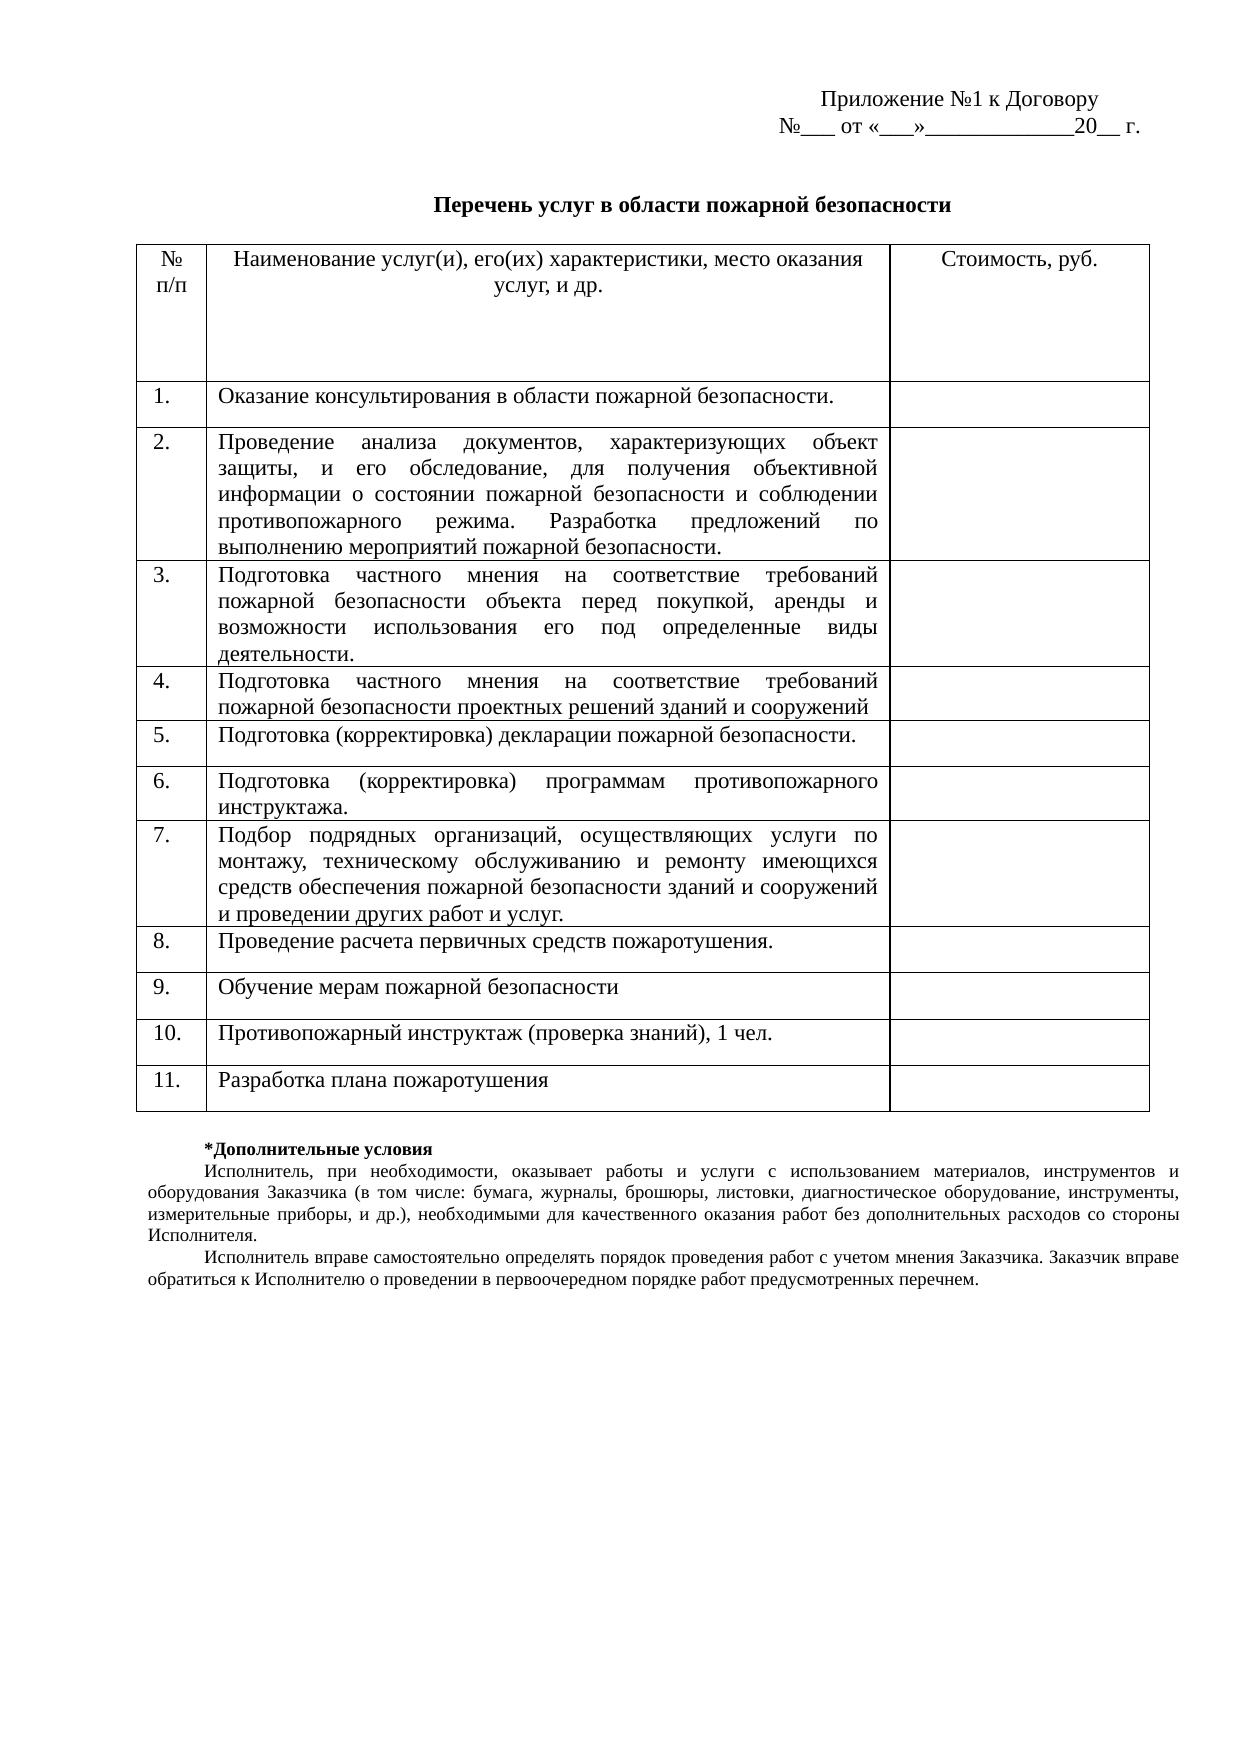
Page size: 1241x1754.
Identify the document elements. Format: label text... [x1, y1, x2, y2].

table_cell Подготовка частного мнения на соответствие требований пожарной безопасности проектных решений зданий и сооружений [207, 667, 889, 720]
table_cell Обучение мерам пожарной безопасности [207, 973, 889, 1018]
table_cell [891, 1066, 1149, 1111]
table_cell [137, 973, 206, 1018]
table_cell [891, 973, 1149, 1018]
table_cell [137, 721, 206, 766]
table_cell Подготовка (корректировка) программам противопожарного инструктажа. [207, 767, 889, 820]
table_cell [137, 927, 206, 972]
table_cell Противопожарный инструктаж (проверка знаний), 1 чел. [207, 1020, 889, 1064]
text *Дополнительные условия [148, 1138, 1181, 1160]
table_cell [137, 667, 206, 720]
table_cell [137, 821, 206, 926]
table_cell Проведение расчета первичных средств пожаротушения. [207, 927, 889, 972]
table_cell [137, 428, 206, 559]
table_header Наименование услуг(и), его(их) характеристики, место оказания услуг, и др. [207, 245, 889, 381]
table_cell Подготовка (корректировка) декларации пожарной безопасности. [207, 721, 889, 766]
table_cell [891, 667, 1149, 720]
table_header № п/п [137, 245, 206, 381]
table_cell [891, 382, 1149, 427]
text Исполнитель, при необходимости, оказывает работы и услуги с использованием материалов, инструментов и оборудования Заказчика (в том числе: бумага, журналы, брошюры, листовки, диагностическое оборудование, инструменты, измерительные приборы, и др.), необходимыми для качественного оказания работ без дополнительных расходов со стороны Исполнителя. [148, 1160, 1181, 1246]
table_cell [137, 382, 206, 427]
table_cell [891, 821, 1149, 926]
table_cell [891, 561, 1149, 666]
table_cell [137, 1066, 206, 1111]
table_cell [891, 428, 1149, 559]
table_cell Подбор подрядных организаций, осуществляющих услуги по монтажу, техническому обслуживанию и ремонту имеющихся средств обеспечения пожарной безопасности зданий и сооружений и проведении других работ и услуг. [207, 821, 889, 926]
table_cell [137, 1020, 206, 1064]
table_cell [891, 767, 1149, 820]
table_cell [891, 927, 1149, 972]
text Перечень услуг в области пожарной безопасности [148, 191, 1181, 217]
table_cell [137, 767, 206, 820]
table_header Стоимость, руб. [891, 245, 1149, 381]
table_cell Подготовка частного мнения на соответствие требований пожарной безопасности объекта перед покупкой, аренды и возможности использования его под определенные виды деятельности. [207, 561, 889, 666]
text Приложение №1 к Договору [738, 85, 1181, 112]
table_cell Оказание консультирования в области пожарной безопасности. [207, 382, 889, 427]
table_cell Разработка плана пожаротушения [207, 1066, 889, 1111]
table_cell Проведение анализа документов, характеризующих объект защиты, и его обследование, для получения объективной информации о состоянии пожарной безопасности и соблюдении противопожарного режима. Разработка предложений по выполнению мероприятий пожарной безопасности. [207, 428, 889, 559]
table_cell [891, 721, 1149, 766]
table_cell [891, 1020, 1149, 1064]
text №___ от «___»_____________20__ г. [738, 112, 1181, 138]
text Исполнитель вправе самостоятельно определять порядок проведения работ с учетом мнения Заказчика. Заказчик вправе обратиться к Исполнителю о проведении в первоочередном порядке работ предусмотренных перечнем. [148, 1246, 1181, 1289]
table_cell [137, 561, 206, 666]
